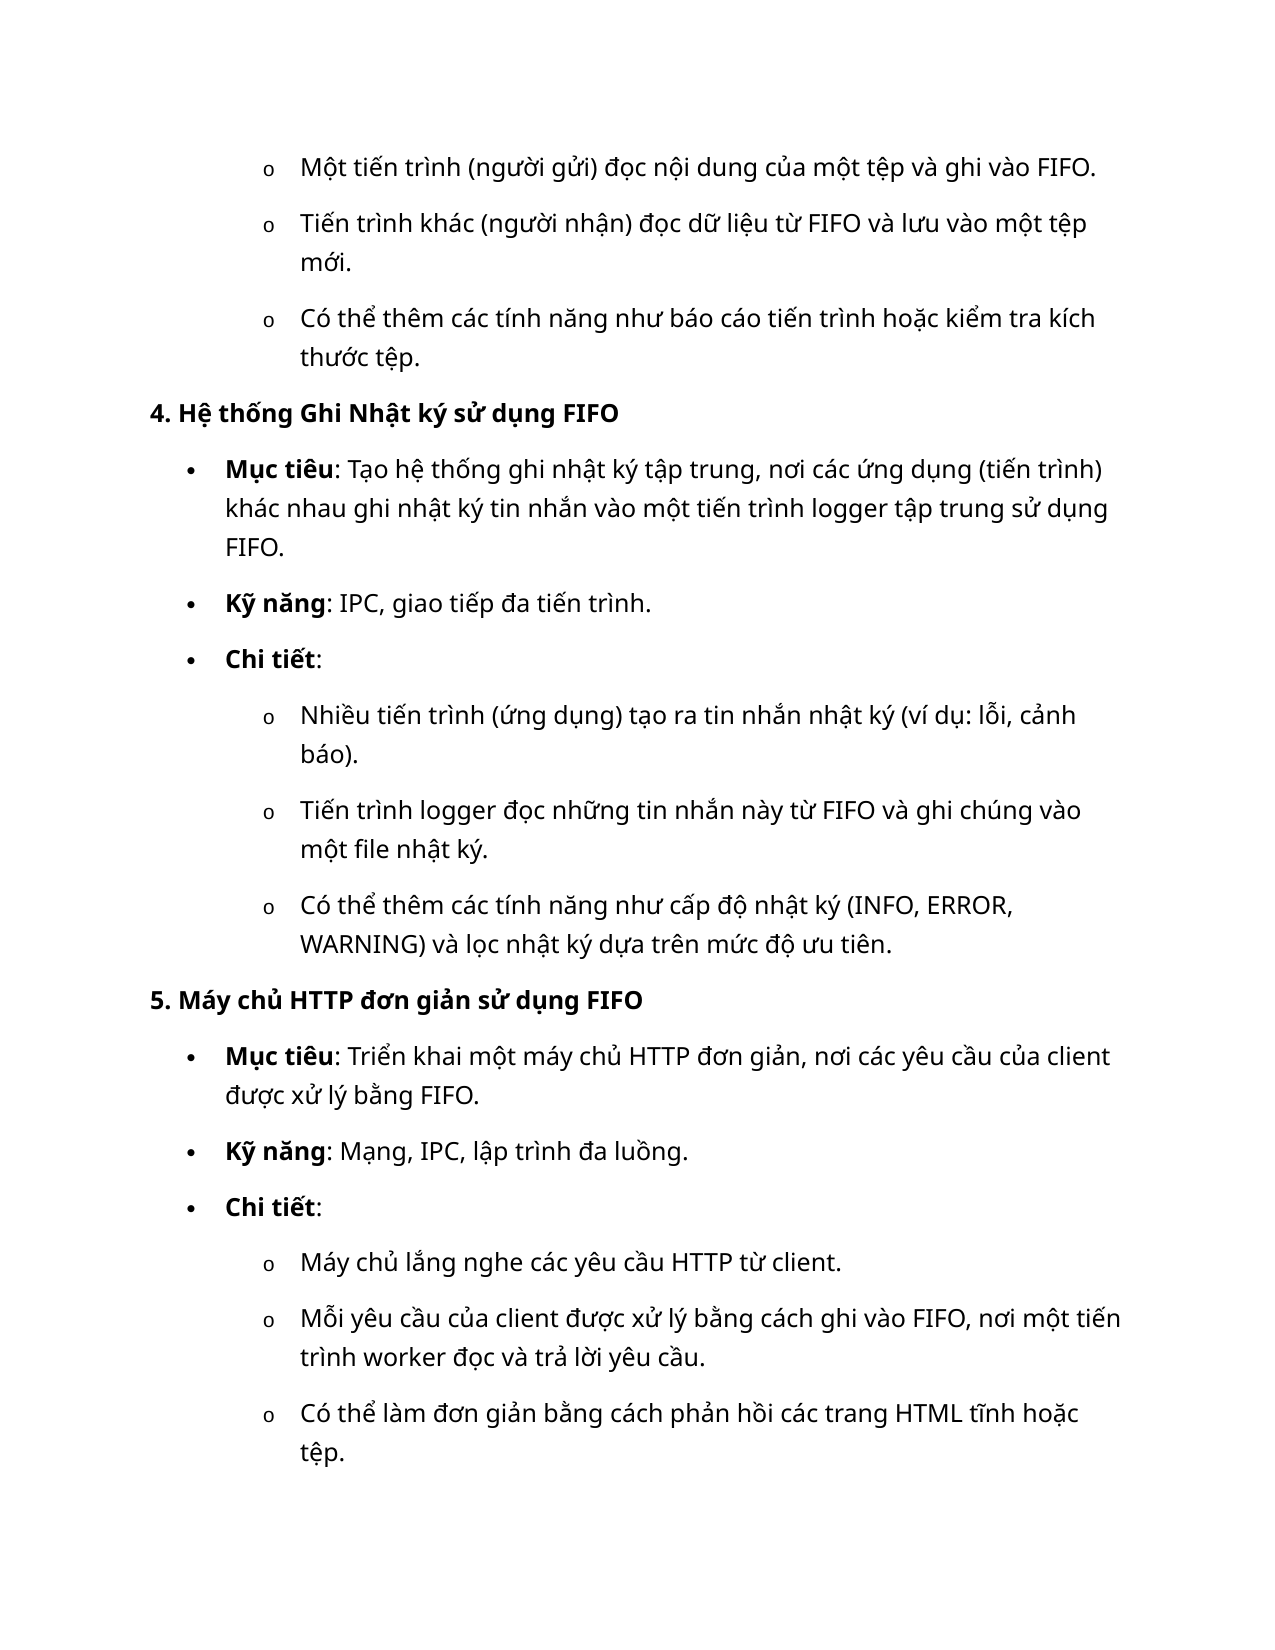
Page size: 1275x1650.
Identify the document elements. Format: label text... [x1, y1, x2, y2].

list Chi tiết: [187, 642, 1125, 676]
list Nhiều tiến trình (ứng dụng) tạo ra tin nhắn nhật ký (ví dụ: lỗi, cảnh báo). [262, 697, 1125, 771]
list Tiến trình khác (người nhận) đọc dữ liệu từ FIFO và lưu vào một tệp mới. [262, 206, 1125, 279]
text 5. Máy chủ HTTP đơn giản sử dụng FIFO [150, 982, 1125, 1017]
list Mục tiêu: Triển khai một máy chủ HTTP đơn giản, nơi các yêu cầu của client được xử lý bằng FIFO. [187, 1038, 1125, 1112]
list Có thể thêm các tính năng như báo cáo tiến trình hoặc kiểm tra kích thước tệp. [262, 301, 1125, 374]
list Có thể thêm các tính năng như cấp độ nhật ký (INFO, ERROR, WARNING) và lọc nhật ký dựa trên mức độ ưu tiên. [262, 887, 1125, 961]
text 4. Hệ thống Ghi Nhật ký sử dụng FIFO [150, 396, 1125, 430]
list Kỹ năng: IPC, giao tiếp đa tiến trình. [187, 586, 1125, 620]
list Máy chủ lắng nghe các yêu cầu HTTP từ client. [262, 1245, 1125, 1279]
list Tiến trình logger đọc những tin nhắn này từ FIFO và ghi chúng vào một file nhật ký. [262, 792, 1125, 866]
list Mỗi yêu cầu của client được xử lý bằng cách ghi vào FIFO, nơi một tiến trình worker đọc và trả lời yêu cầu. [262, 1301, 1125, 1374]
list Chi tiết: [187, 1189, 1125, 1223]
list Một tiến trình (người gửi) đọc nội dung của một tệp và ghi vào FIFO. [262, 150, 1125, 184]
list Mục tiêu: Tạo hệ thống ghi nhật ký tập trung, nơi các ứng dụng (tiến trình) khác nhau ghi nhật ký tin nhắn vào một tiến trình logger tập trung sử dụng FIFO. [187, 452, 1125, 564]
list Kỹ năng: Mạng, IPC, lập trình đa luồng. [187, 1133, 1125, 1167]
list Có thể làm đơn giản bằng cách phản hồi các trang HTML tĩnh hoặc tệp. [262, 1396, 1125, 1469]
